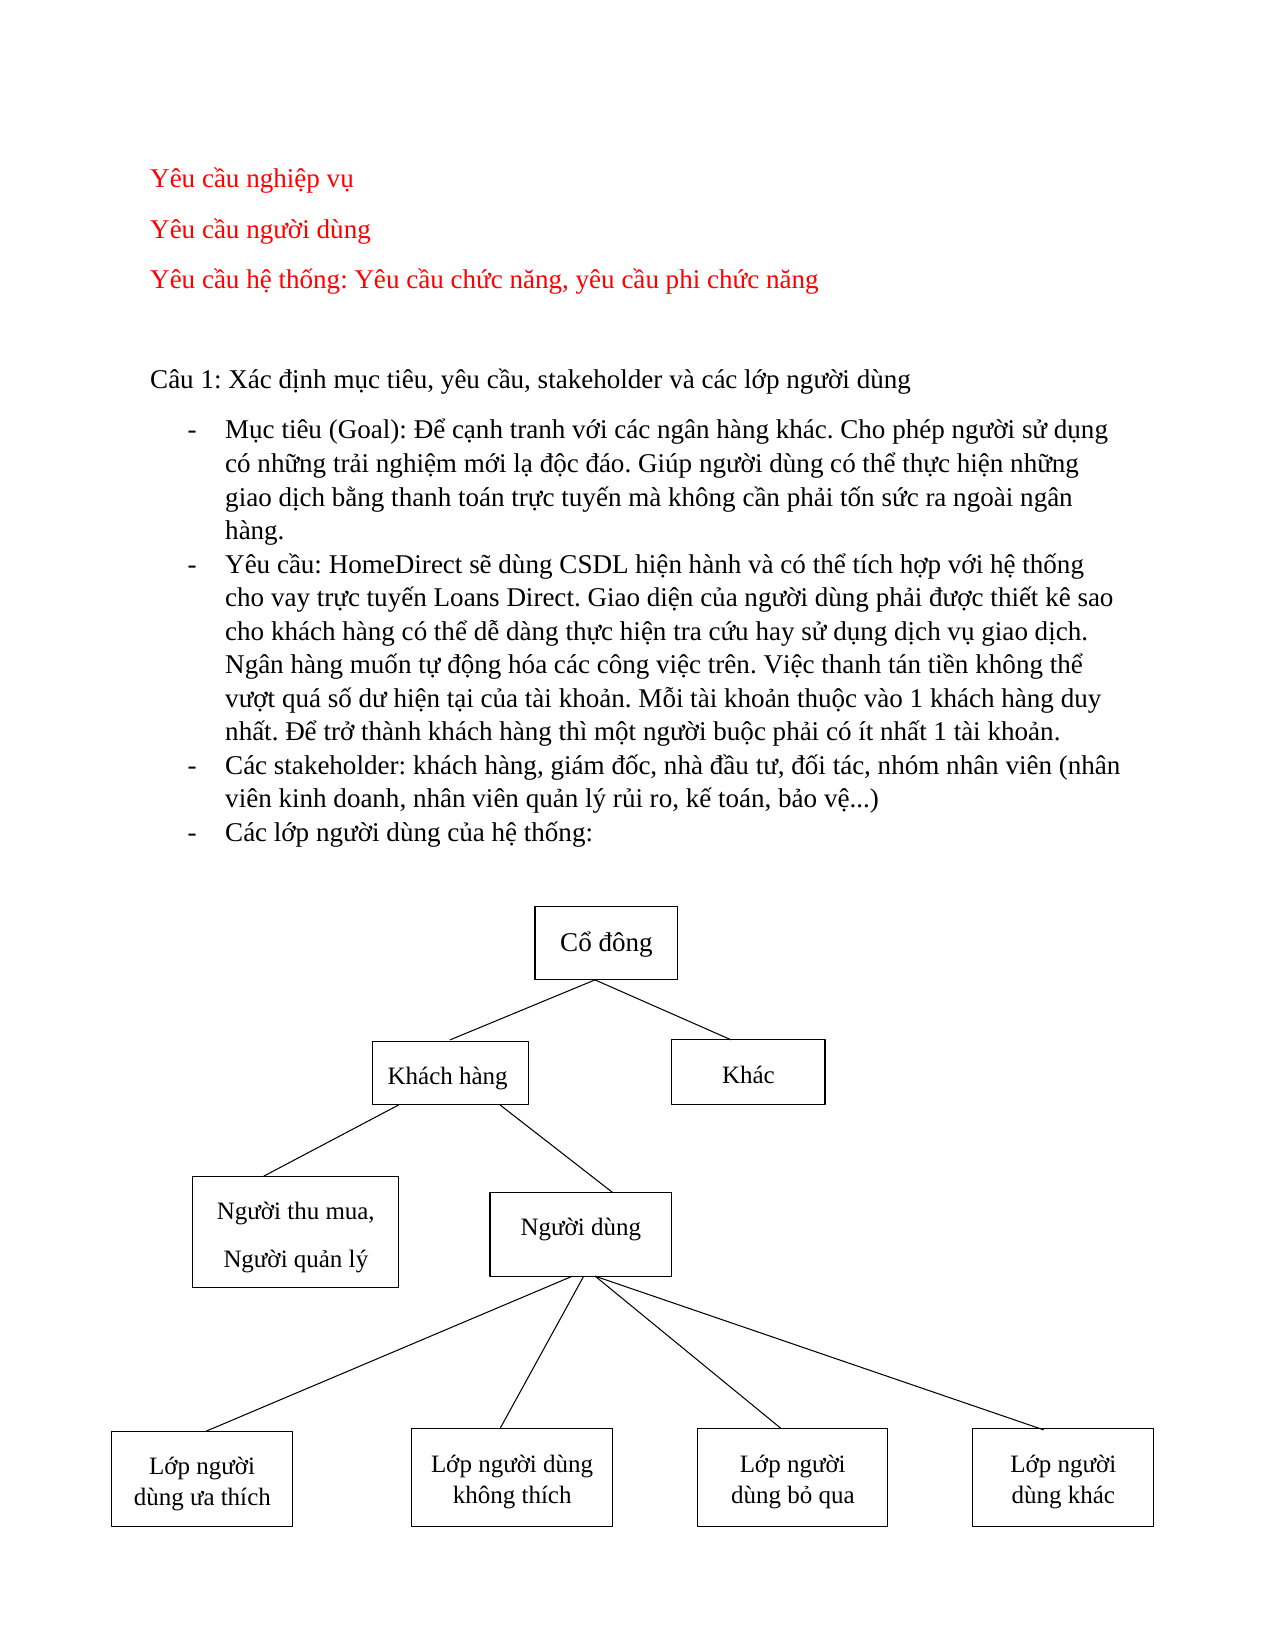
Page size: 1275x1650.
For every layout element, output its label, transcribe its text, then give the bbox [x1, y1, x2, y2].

text Yêu cầu người dùng [150, 213, 1125, 244]
list Các lớp người dùng của hệ thống: [187, 816, 1125, 847]
text Yêu cầu nghiệp vụ [150, 162, 1125, 194]
list Mục tiêu (Goal): Để cạnh tranh với các ngân hàng khác. Cho phép người sử dụng có những trải nghiệm mới lạ độc đáo. Giúp người dùng có thể thực hiện những giao dịch bằng thanh toán trực tuyến mà không cần phải tốn sức ra ngoài ngân hàng. [187, 413, 1125, 545]
list Các stakeholder: khách hàng, giám đốc, nhà đầu tư, đối tác, nhóm nhân viên (nhân viên kinh doanh, nhân viên quản lý rủi ro, kế toán, bảo vệ...) [187, 749, 1125, 814]
text Câu 1: Xác định mục tiêu, yêu cầu, stakeholder và các lớp người dùng [150, 363, 1125, 394]
list Yêu cầu: HomeDirect sẽ dùng CSDL hiện hành và có thể tích hợp với hệ thống cho vay trực tuyến Loans Direct. Giao diện của người dùng phải được thiết kê sao cho khách hàng có thể dễ dàng thực hiện tra cứu hay sử dụng dịch vụ giao dịch. Ngân hàng muốn tự động hóa các công việc trên. Việc thanh tán tiền không thể vượt quá số dư hiện tại của tài khoản. Mỗi tài khoản thuộc vào 1 khách hàng duy nhất. Để trở thành khách hàng thì một người buộc phải có ít nhất 1 tài khoản. [187, 548, 1125, 747]
text Yêu cầu hệ thống: Yêu cầu chức năng, yêu cầu phi chức năng [150, 263, 1125, 294]
